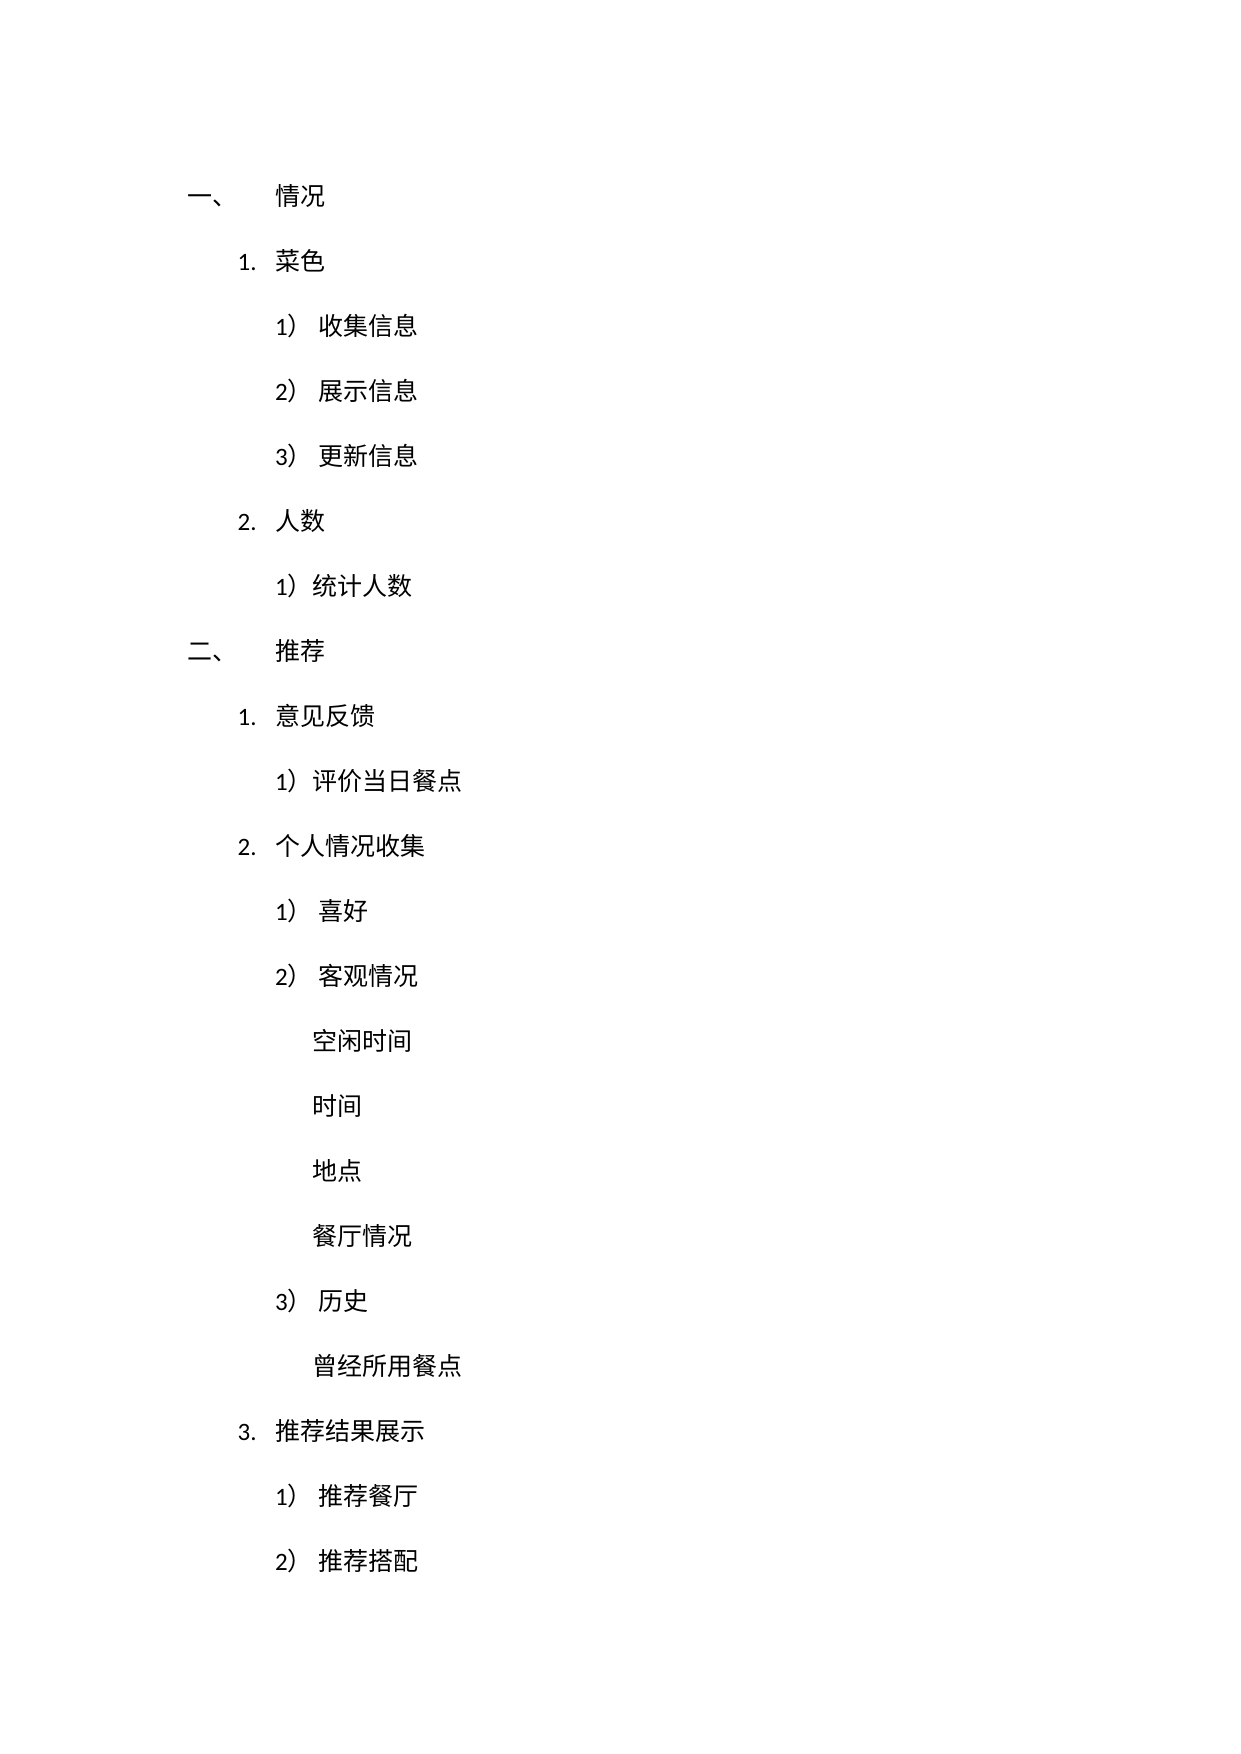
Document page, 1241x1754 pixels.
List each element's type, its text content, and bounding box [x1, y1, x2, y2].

list 展示信息 [275, 357, 1053, 422]
list 时间 [312, 1072, 1053, 1137]
list 餐厅情况 [312, 1202, 1053, 1267]
list 客观情况 [275, 942, 1053, 1007]
list 人数 [237, 487, 1053, 552]
list 历史 [275, 1267, 1053, 1332]
list 推荐结果展示 [237, 1397, 1053, 1462]
list 推荐 [187, 617, 1053, 682]
list 情况 [187, 162, 1053, 227]
list 推荐搭配 [275, 1527, 1053, 1592]
list 地点 [312, 1137, 1053, 1202]
list 空闲时间 [312, 1007, 1053, 1072]
list 1）评价当日餐点 [275, 747, 1053, 812]
list 个人情况收集 [237, 812, 1053, 877]
list 收集信息 [275, 292, 1053, 357]
list 曾经所用餐点 [312, 1332, 1053, 1397]
list 更新信息 [275, 422, 1053, 487]
list 推荐餐厅 [275, 1462, 1053, 1527]
list 菜色 [237, 227, 1053, 292]
list 喜好 [275, 877, 1053, 942]
list 1）统计人数 [275, 552, 1053, 617]
list 意见反馈 [237, 682, 1053, 747]
